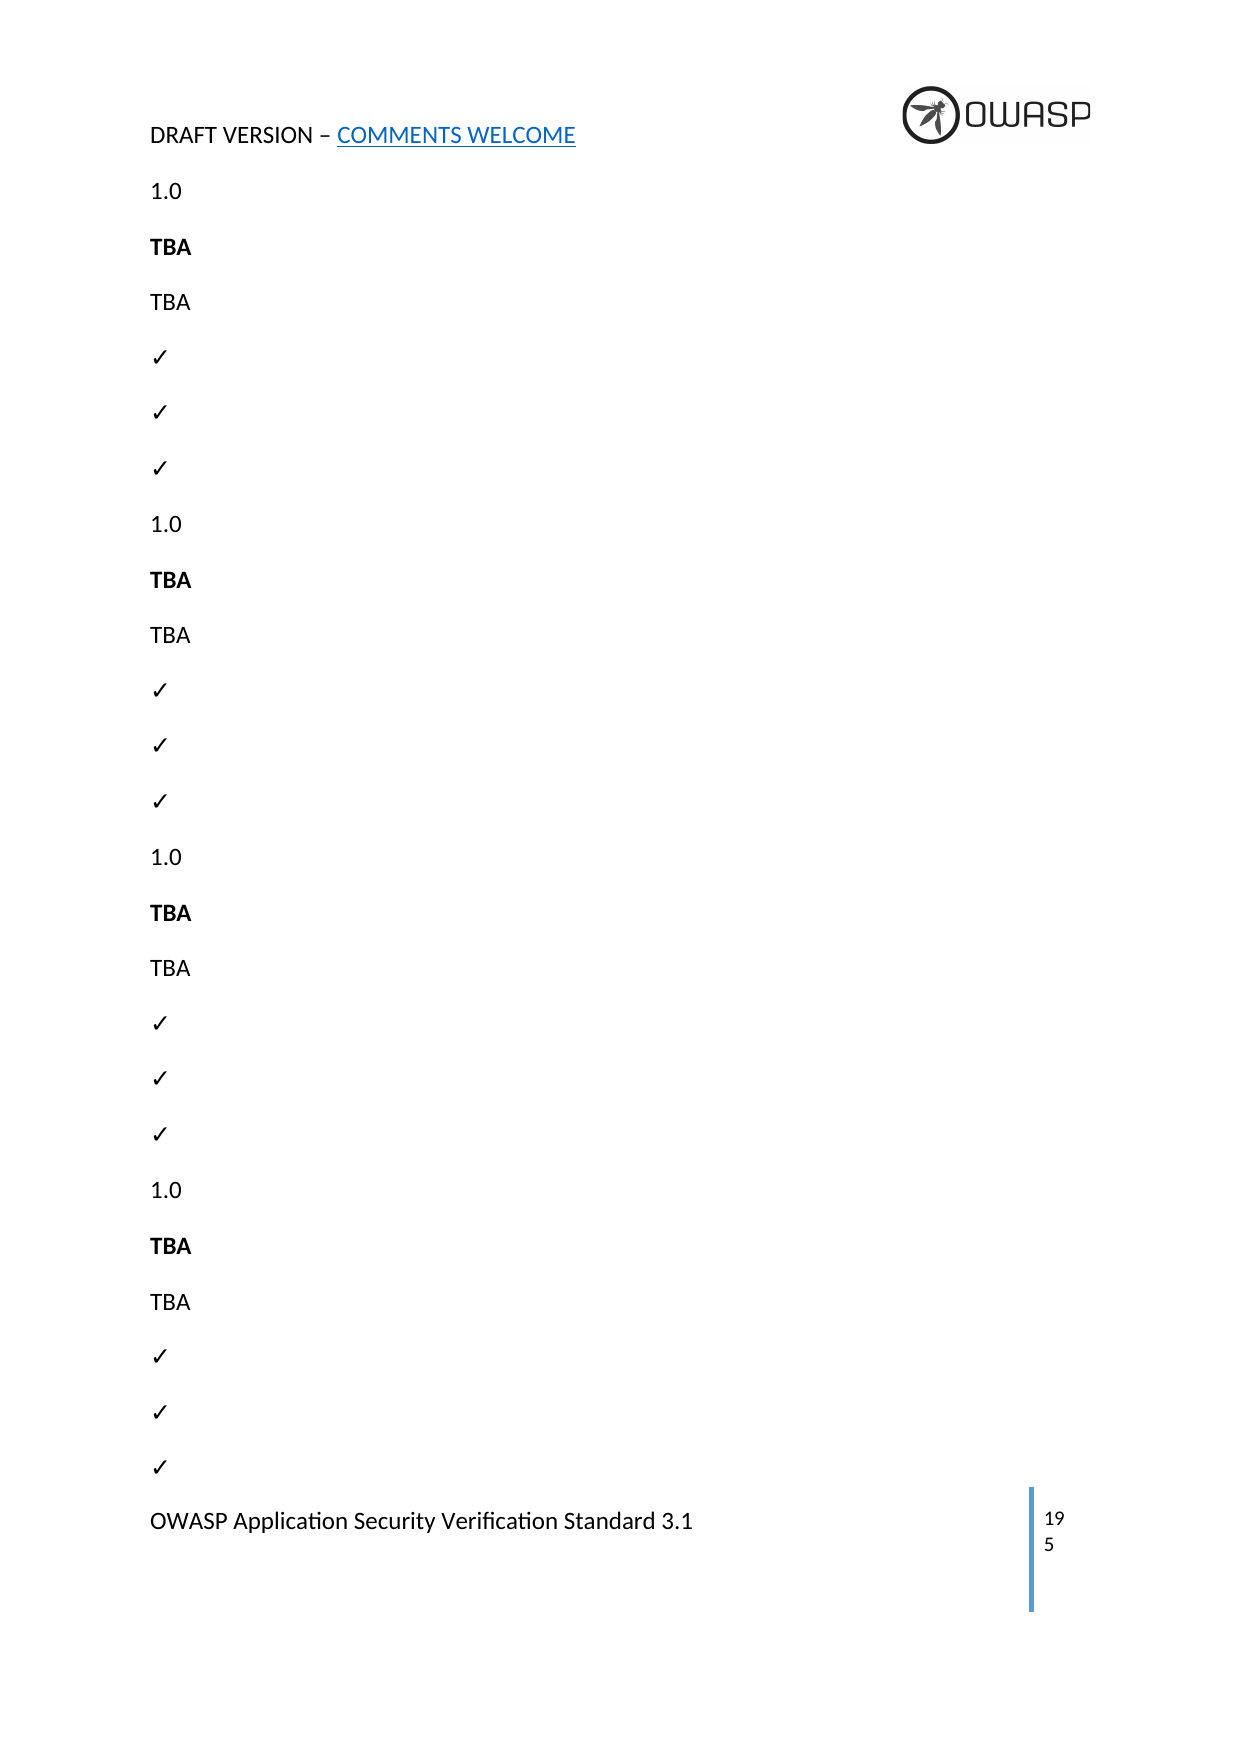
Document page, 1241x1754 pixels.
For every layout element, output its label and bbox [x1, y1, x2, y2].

picture [902, 86, 1091, 144]
